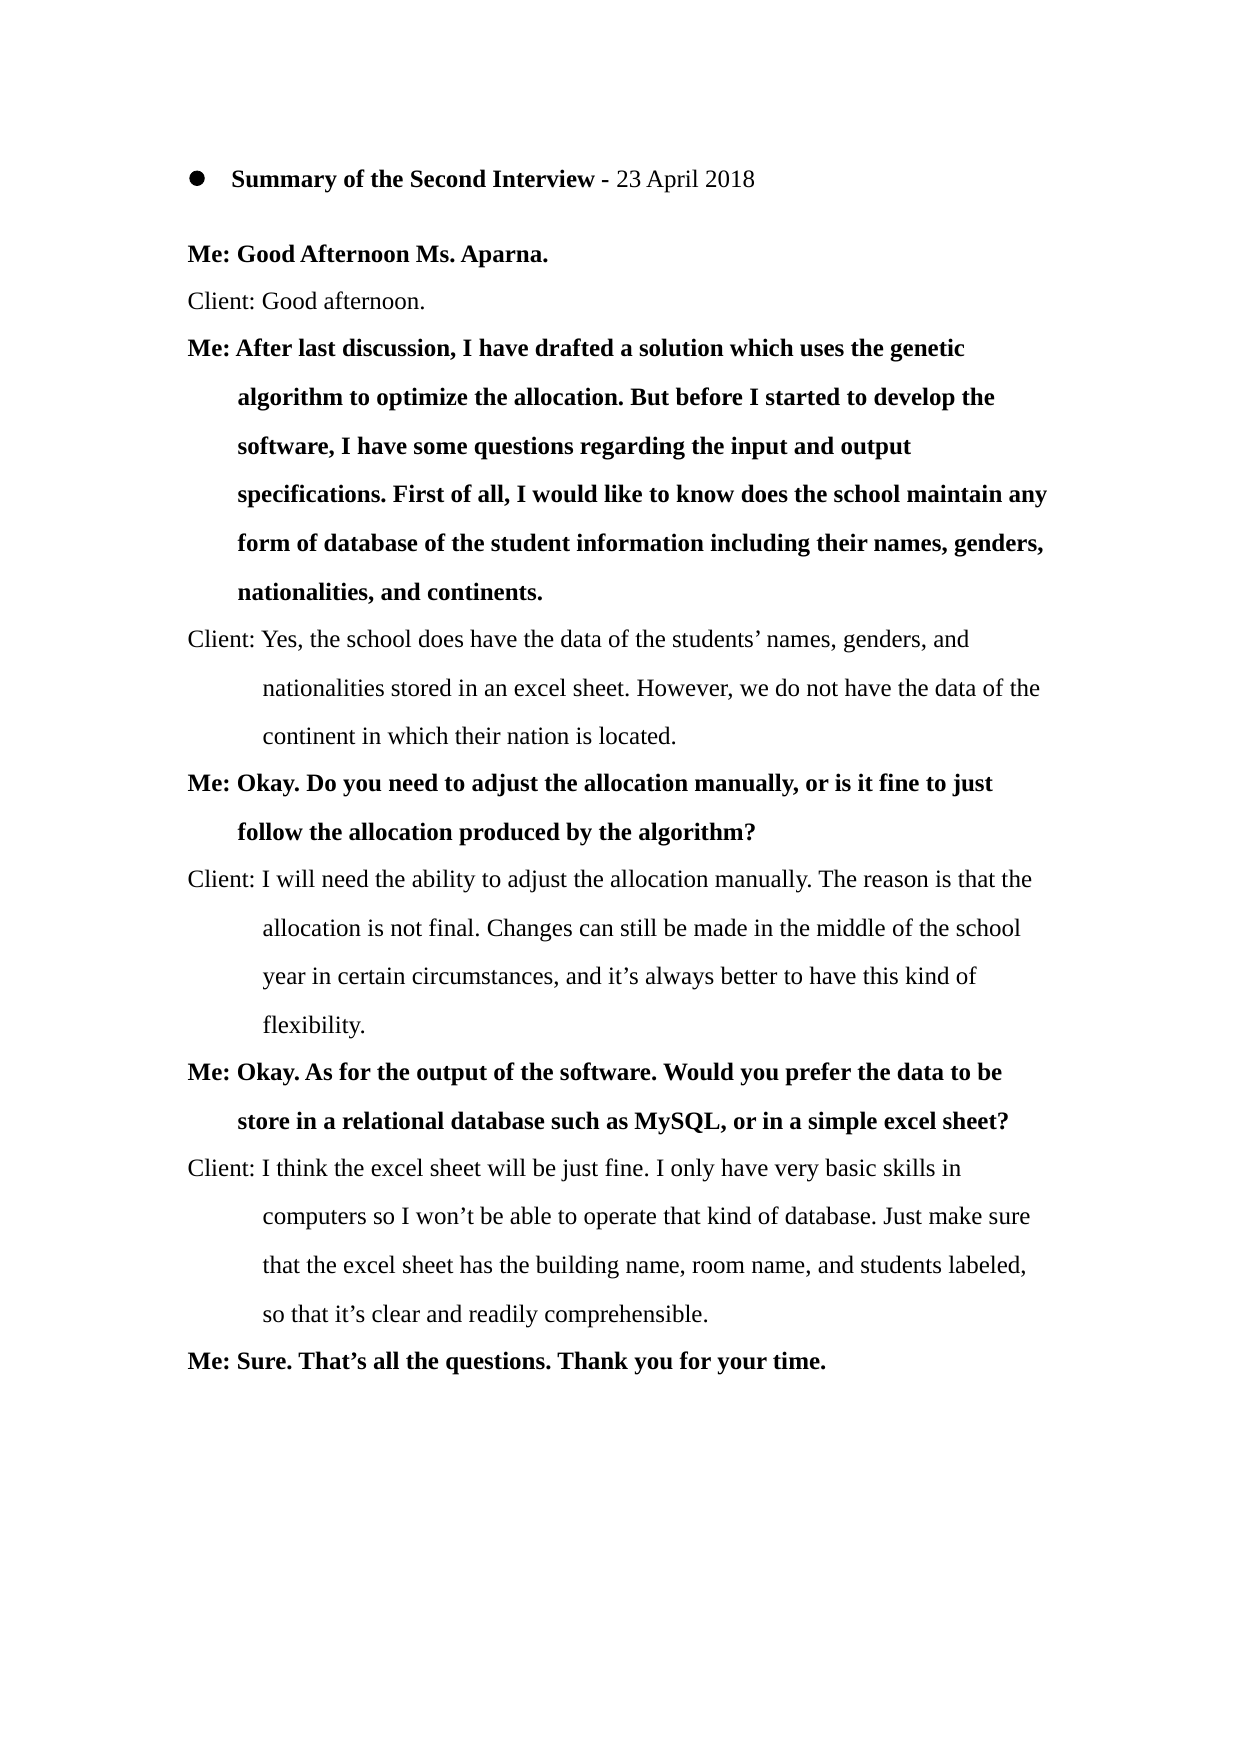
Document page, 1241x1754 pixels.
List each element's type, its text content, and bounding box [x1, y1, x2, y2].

text Client: Yes, the school does have the data of the students’ names, genders, and nationalities stored in an excel sheet. However, we do not have the data of the continent in which their nation is located. [187, 622, 1053, 752]
text Me: Sure. That’s all the questions. Thank you for your time. [187, 1344, 1053, 1376]
text Client: I will need the ability to adjust the allocation manually. The reason is that the allocation is not final. Changes can still be made in the middle of the school year in certain circumstances, and it’s always better to have this kind of flexibility. [187, 862, 1053, 1041]
text Me: Okay. Do you need to adjust the allocation manually, or is it fine to just follow the allocation produced by the algorithm? [187, 766, 1053, 848]
text Me: Okay. As for the output of the software. Would you prefer the data to be store in a relational database such as MySQL, or in a simple excel sheet? [187, 1055, 1053, 1136]
text Me: Good Afternoon Ms. Aparna. [187, 238, 1053, 270]
text Client: Good afternoon. [187, 284, 1053, 317]
list Summary of the Second Interview - 23 April 2018 [187, 162, 1053, 194]
text Client: I think the excel sheet will be just fine. I only have very basic skills in computers so I won’t be able to operate that kind of database. Just make sure that the excel sheet has the building name, room name, and students labeled, so that it’s clear and readily comprehensible. [187, 1151, 1053, 1329]
text Me: After last discussion, I have drafted a solution which uses the genetic algorithm to optimize the allocation. But before I started to develop the software, I have some questions regarding the input and output specifications. First of all, I would like to know does the school maintain any form of database of the student information including their names, genders, nationalities, and continents. [187, 331, 1053, 608]
